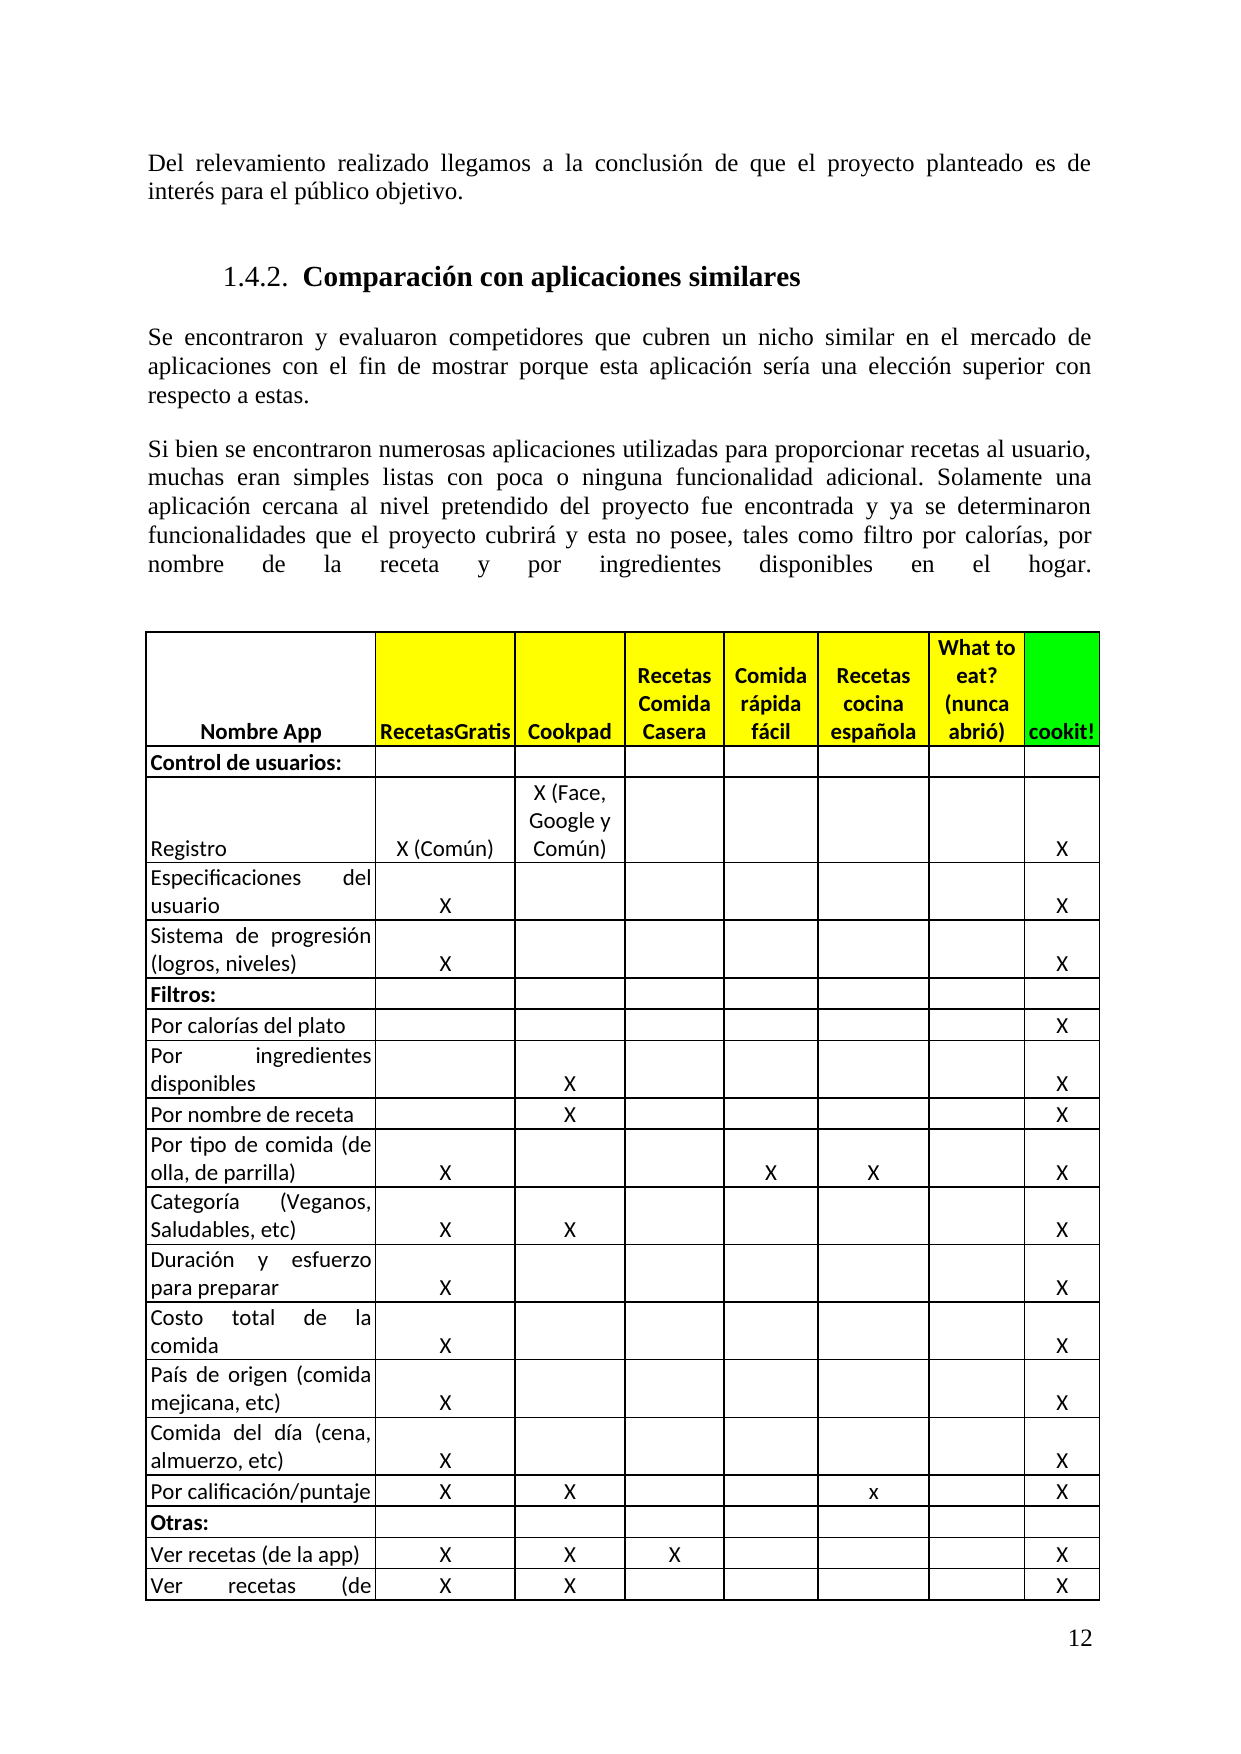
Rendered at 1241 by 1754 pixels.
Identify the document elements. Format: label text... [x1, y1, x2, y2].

table_header Nombre App [147, 633, 375, 745]
table_cell [819, 979, 928, 1008]
table_cell Costo total de la comida [147, 1303, 375, 1359]
table_cell X [376, 1569, 514, 1599]
table_header Comida rápida fácil [725, 633, 817, 745]
table_cell [1025, 979, 1099, 1008]
table_cell [725, 1041, 817, 1097]
table_cell [516, 921, 624, 977]
table_cell X [376, 1538, 514, 1568]
table_cell Filtros: [147, 979, 375, 1008]
table_cell [819, 747, 928, 776]
table_cell [626, 1099, 723, 1128]
table_cell [930, 1245, 1024, 1301]
table_cell [626, 1010, 723, 1039]
table_cell [930, 1010, 1024, 1039]
table_cell [1025, 747, 1099, 776]
table_cell X [1025, 1538, 1099, 1568]
table_cell X [516, 1041, 624, 1097]
table_cell [725, 1245, 817, 1301]
table_cell [725, 1099, 817, 1128]
table_cell [819, 1507, 928, 1536]
table_cell X [1025, 1569, 1099, 1599]
table_cell [626, 1569, 723, 1599]
table_cell [725, 979, 817, 1008]
table_cell [725, 863, 817, 919]
table_cell X [376, 1303, 514, 1359]
table_cell X [376, 1130, 514, 1186]
table_cell X [376, 1245, 514, 1301]
table_cell [376, 1010, 514, 1039]
table_cell [819, 778, 928, 862]
table_cell X [1025, 1010, 1099, 1039]
table_cell [930, 1569, 1024, 1599]
table_cell [626, 1507, 723, 1536]
table_cell x [819, 1476, 928, 1505]
table_cell [930, 1360, 1024, 1416]
table_cell [819, 1569, 928, 1599]
table_cell X [376, 1188, 514, 1243]
table_cell [930, 1130, 1024, 1186]
table_cell X [516, 1538, 624, 1568]
table_cell [626, 1245, 723, 1301]
table_cell X [376, 1360, 514, 1416]
table_cell Sistema de progresión (logros, niveles) [147, 921, 375, 977]
table_cell [725, 1303, 817, 1359]
table_cell X [1025, 1245, 1099, 1301]
table_cell [930, 863, 1024, 919]
table_cell [626, 1188, 723, 1243]
table_cell X [1025, 921, 1099, 977]
table_cell [819, 1041, 928, 1097]
text Del relevamiento realizado llegamos a la conclusión de que el proyecto planteado es de interés para el público objetivo. [148, 148, 1092, 205]
table_cell [819, 1418, 928, 1474]
table_cell País de origen (comida mejicana, etc) [147, 1360, 375, 1416]
table_cell Duración y esfuerzo para preparar [147, 1245, 375, 1301]
table_cell [516, 1303, 624, 1359]
table_cell [725, 778, 817, 862]
table_cell [930, 921, 1024, 977]
table_cell X [516, 1099, 624, 1128]
table_cell [819, 1099, 928, 1128]
table_cell X [1025, 1041, 1099, 1097]
table_cell X [1025, 1476, 1099, 1505]
table_cell X [376, 1418, 514, 1474]
table_cell Control de usuarios: [147, 747, 375, 776]
table_header Recetas Comida Casera [626, 633, 723, 745]
table_cell [725, 1418, 817, 1474]
table_cell X [1025, 1188, 1099, 1243]
table_cell [626, 1130, 723, 1186]
table_cell [819, 921, 928, 977]
table_cell [516, 1245, 624, 1301]
table_cell [516, 1418, 624, 1474]
text Si bien se encontraron numerosas aplicaciones utilizadas para proporcionar recetas al usuario, muchas eran simples listas con poca o ninguna funcionalidad adicional. Solamente una aplicación cercana al nivel pretendido del proyecto fue encontrada y ya se determinaron funcionalidades que el proyecto cubrirá y esta no posee, tales como filtro por calorías, por nombre de la receta y por ingredientes disponibles en el hogar. [148, 434, 1092, 606]
table_cell [626, 1303, 723, 1359]
table_cell [626, 1476, 723, 1505]
table_cell X [1025, 1360, 1099, 1416]
table_cell [930, 1418, 1024, 1474]
table_header Cookpad [516, 633, 624, 745]
table_cell [930, 747, 1024, 776]
table_cell [1025, 1507, 1099, 1536]
table_cell [626, 747, 723, 776]
table_cell X [819, 1130, 928, 1186]
table_cell [626, 1041, 723, 1097]
table_cell [725, 1188, 817, 1243]
table_header cookit! [1025, 633, 1099, 745]
table_cell [516, 863, 624, 919]
table_cell X [1025, 1303, 1099, 1359]
table_cell [930, 1041, 1024, 1097]
table_cell X [626, 1538, 723, 1568]
table_cell [516, 1507, 624, 1536]
table_cell [626, 1360, 723, 1416]
table_cell [725, 921, 817, 977]
text Se encontraron y evaluaron competidores que cubren un nicho similar en el mercado de aplicaciones con el fin de mostrar porque esta aplicación sería una elección superior con respecto a estas. [148, 322, 1092, 409]
table_cell [516, 979, 624, 1008]
table_cell X [1025, 778, 1099, 862]
table_header Recetas cocina española [819, 633, 928, 745]
table_cell Especificaciones del usuario [147, 863, 375, 919]
table_cell X [516, 1188, 624, 1243]
table_cell X [725, 1130, 817, 1186]
table_cell X [1025, 863, 1099, 919]
table_cell Por tipo de comida (de olla, de parrilla) [147, 1130, 375, 1186]
table_cell [930, 1303, 1024, 1359]
table_cell [516, 1360, 624, 1416]
table_cell [930, 1507, 1024, 1536]
table_cell [376, 1507, 514, 1536]
table_header What to eat? (nunca abrió) [930, 633, 1024, 745]
table_cell X (Común) [376, 778, 514, 862]
table_cell X [376, 1476, 514, 1505]
table_cell [516, 1130, 624, 1186]
table_cell [376, 747, 514, 776]
table_cell [819, 1538, 928, 1568]
table_cell X [1025, 1418, 1099, 1474]
table_cell X [376, 921, 514, 977]
table_cell Por calorías del plato [147, 1010, 375, 1039]
text Comparación con aplicaciones similares [223, 259, 1092, 292]
table_cell [725, 1476, 817, 1505]
table_header RecetasGratis [376, 633, 514, 745]
table_cell [725, 1507, 817, 1536]
table_cell [819, 1188, 928, 1243]
table_cell [930, 778, 1024, 862]
table_cell X [1025, 1130, 1099, 1186]
table_cell [516, 1010, 624, 1039]
table_cell [930, 979, 1024, 1008]
table_cell [626, 1418, 723, 1474]
table_cell [626, 778, 723, 862]
table_cell Comida del día (cena, almuerzo, etc) [147, 1418, 375, 1474]
table_cell [725, 1569, 817, 1599]
table_cell [376, 979, 514, 1008]
table_cell X [516, 1476, 624, 1505]
table_cell [930, 1476, 1024, 1505]
table_cell Por ingredientes disponibles [147, 1041, 375, 1097]
table_cell X [1025, 1099, 1099, 1128]
table_cell [626, 979, 723, 1008]
table_cell Categoría (Veganos, Saludables, etc) [147, 1188, 375, 1243]
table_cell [147, 1569, 375, 1599]
table_cell [725, 747, 817, 776]
table_cell [725, 1010, 817, 1039]
table_cell X (Face, Google y Común) [516, 778, 624, 862]
table_cell [626, 921, 723, 977]
table_cell [819, 863, 928, 919]
table_cell [626, 863, 723, 919]
table_cell Por nombre de receta [147, 1099, 375, 1128]
table_cell [376, 1041, 514, 1097]
table_cell [725, 1538, 817, 1568]
table_cell Otras: [147, 1507, 375, 1536]
table_cell Registro [147, 778, 375, 862]
table_cell X [516, 1569, 624, 1599]
table_cell Ver recetas (de la app) [147, 1538, 375, 1568]
table_cell [819, 1303, 928, 1359]
table_cell [930, 1188, 1024, 1243]
table_cell [930, 1099, 1024, 1128]
table_cell X [376, 863, 514, 919]
table_cell [819, 1245, 928, 1301]
table_cell Por calificación/puntaje [147, 1476, 375, 1505]
table_cell [376, 1099, 514, 1128]
table_cell [725, 1360, 817, 1416]
table_cell [819, 1360, 928, 1416]
table_cell [819, 1010, 928, 1039]
table_cell [930, 1538, 1024, 1568]
table_cell [516, 747, 624, 776]
